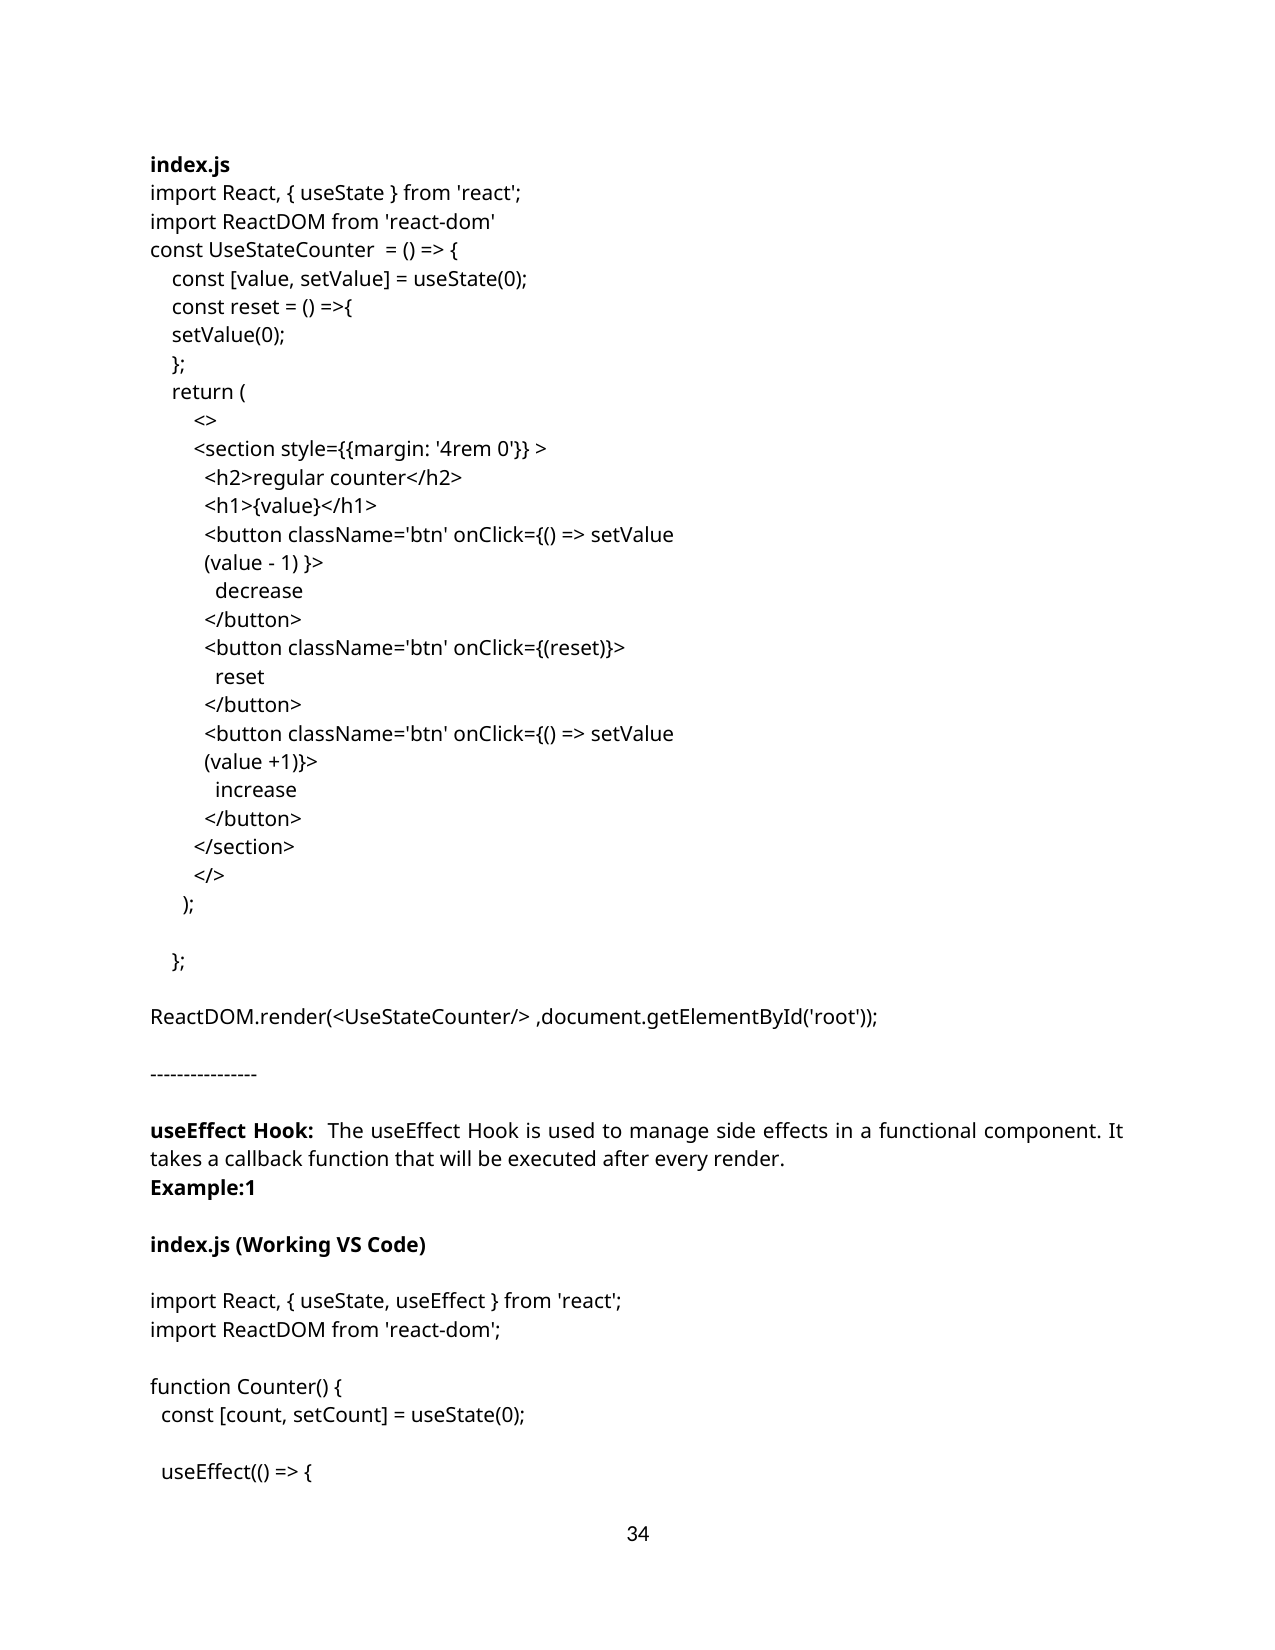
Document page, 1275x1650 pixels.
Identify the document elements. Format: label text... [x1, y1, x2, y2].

text <button className='btn' onClick={(reset)}> [150, 633, 1125, 662]
text setValue(0); [150, 321, 1125, 349]
text import ReactDOM from 'react-dom'; [150, 1315, 1125, 1343]
text <section style={{margin: '4rem 0'}} > [150, 434, 1125, 463]
text useEffect Hook: The useEffect Hook is used to manage side effects in a functional component. It takes a callback function that will be executed after every render. [150, 1116, 1125, 1173]
text (value +1)}> [150, 747, 1125, 776]
text const [count, setCount] = useState(0); [150, 1400, 1125, 1429]
text </section> [150, 832, 1125, 861]
text increase [150, 776, 1125, 804]
text <h1>{value}</h1> [150, 491, 1125, 520]
text <button className='btn' onClick={() => setValue [150, 520, 1125, 548]
text </button> [150, 690, 1125, 719]
text const [value, setValue] = useState(0); [150, 264, 1125, 292]
text </> [150, 861, 1125, 889]
text decrease [150, 577, 1125, 605]
text <h2>regular counter</h2> [150, 463, 1125, 491]
text const reset = () =>{ [150, 292, 1125, 321]
text import React, { useState } from 'react'; [150, 178, 1125, 207]
text return ( [150, 377, 1125, 406]
text <button className='btn' onClick={() => setValue [150, 719, 1125, 747]
text }; [150, 946, 1125, 974]
text const UseStateCounter = () => { [150, 235, 1125, 264]
text </button> [150, 605, 1125, 633]
text }; [150, 349, 1125, 377]
text ReactDOM.render(<UseStateCounter/> ,document.getElementById('root')); [150, 1002, 1125, 1031]
text <> [150, 406, 1125, 434]
text function Counter() { [150, 1372, 1125, 1400]
text Example:1 [150, 1173, 1125, 1201]
text import React, { useState, useEffect } from 'react'; [150, 1287, 1125, 1315]
text useEffect(() => { [150, 1457, 1125, 1486]
text ---------------- [150, 1059, 1125, 1088]
text ); [150, 889, 1125, 918]
text reset [150, 662, 1125, 690]
text index.js (Working VS Code) [150, 1230, 1125, 1258]
text (value - 1) }> [150, 548, 1125, 577]
text index.js [150, 150, 1125, 178]
text import ReactDOM from 'react-dom' [150, 207, 1125, 235]
text </button> [150, 804, 1125, 832]
